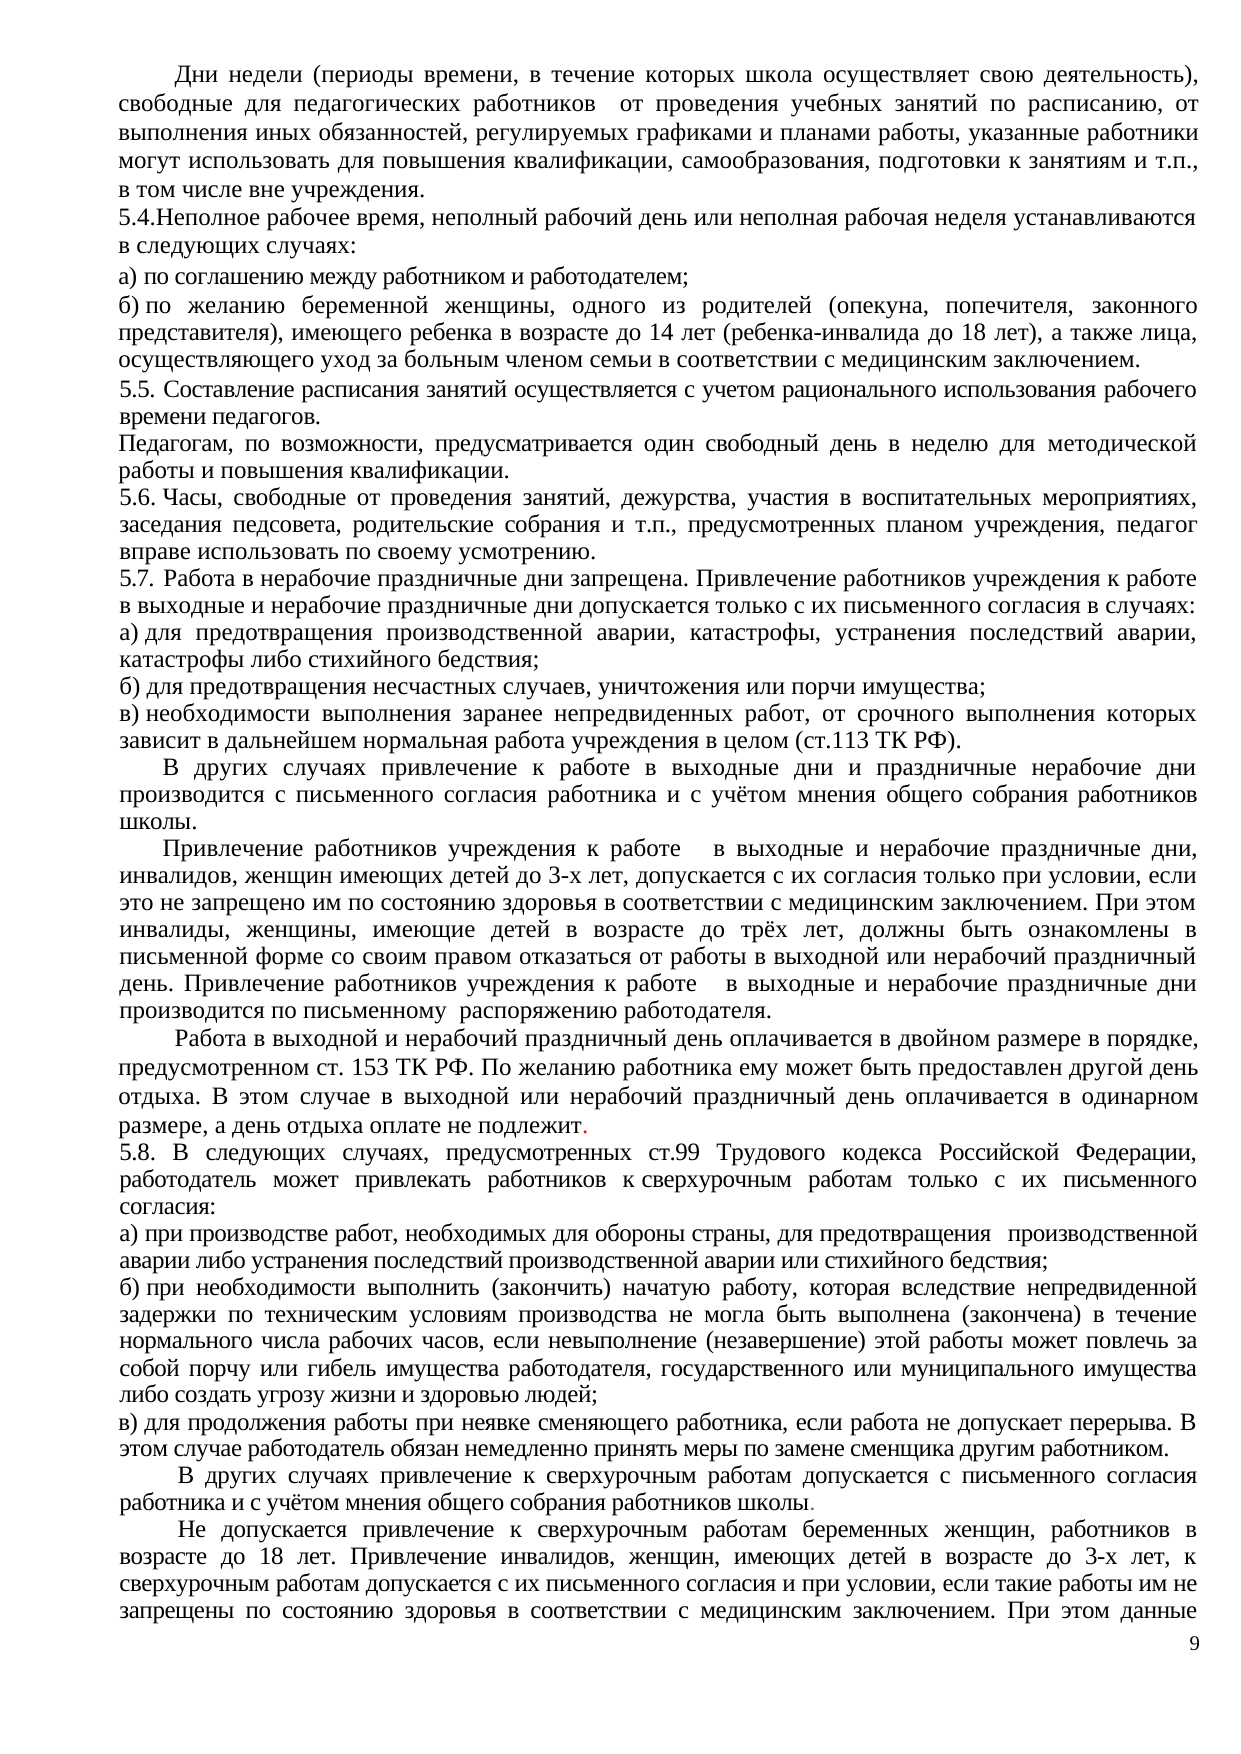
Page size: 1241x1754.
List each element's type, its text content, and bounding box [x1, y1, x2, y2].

text Дни недели (периоды времени, в течение которых школа осуществляет свою деятельность), свободные для педагогических работников от проведения учебных занятий по расписанию, от выполнения иных обязанностей, регулируемых графиками и планами работы, указанные работники могут использовать для повышения квалификации, самообразования, подготовки к занятиям и т.п., в том числе вне учреждения. [118, 59, 1200, 203]
text б) по желанию беременной женщины, одного из родителей (опекуна, попечителя, законного представителя), имеющего ребенка в возрасте до 14 лет (ребенка-инвалида до 18 лет), а также лица, осуществляющего уход за больным членом семьи в соответствии с медицинским заключением. [118, 292, 1198, 373]
text а) при производстве работ, необходимых для обороны страны, для предотвращения производственной аварии либо устранения последствий производственной аварии или стихийного бедствия; [119, 1219, 1198, 1273]
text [119, 1516, 1198, 1624]
text В других случаях привлечение к сверхурочным работам допускается с письменного согласия работника и с учётом мнения общего собрания работников школы. [119, 1462, 1198, 1516]
text 5.6. Часы, свободные от проведения занятий, дежурства, участия в воспитательных мероприятиях, заседания педсовета, родительские собрания и т.п., предусмотренных планом учреждения, педагог вправе использовать по своему усмотрению. [119, 484, 1198, 565]
text В других случаях привлечение к работе в выходные дни и праздничные нерабочие дни производится с письменного согласия работника и с учётом мнения общего собрания работников школы. [119, 754, 1198, 835]
text Педагогам, по возможности, предусматривается один свободный день в неделю для методической работы и повышения квалификации. [118, 430, 1197, 484]
text 5.4.Неполное рабочее время, неполный рабочий день или неполная рабочая неделя устанавливаются в следующих случаях: [118, 203, 1197, 259]
text 5.7. Работа в нерабочие праздничные дни запрещена. Привлечение работников учреждения к работе в выходные и нерабочие праздничные дни допускается только с их письменного согласия в случаях: [119, 565, 1198, 619]
text в) для продолжения работы при неявке сменяющего работника, если работа не допускает перерыва. В этом случае работодатель обязан немедленно принять меры по замене сменщика другим работником. [118, 1408, 1198, 1462]
text Привлечение работников учреждения к работе в выходные и нерабочие праздничные дни, инвалидов, женщин имеющих детей до 3-х лет, допускается с их согласия только при условии, если это не запрещено им по состоянию здоровья в соответствии с медицинским заключением. При этом инвалиды, женщины, имеющие детей в возрасте до трёх лет, должны быть ознакомлены в письменной форме со своим правом отказаться от работы в выходной или нерабочий праздничный день. Привлечение работников учреждения к работе в выходные и нерабочие праздничные дни производится по письменному распоряжению работодателя. [119, 835, 1198, 1023]
text б) для предотвращения несчастных случаев, уничтожения или порчи имущества; [119, 673, 1198, 700]
text б) при необходимости выполнить (закончить) начатую работу, которая вследствие непредвиденной задержки по техническим условиям производства не могла быть выполнена (закончена) в течение нормального числа рабочих часов, если невыполнение (незавершение) этой работы может повлечь за собой порчу или гибель имущества работодателя, государственного или муниципального имущества либо создать угрозу жизни и здоровью людей; [119, 1273, 1198, 1408]
text а) по соглашению между работником и работодателем; [118, 261, 1200, 290]
text а) для предотвращения производственной аварии, катастрофы, устранения последствий аварии, катастрофы либо стихийного бедствия; [119, 619, 1198, 673]
text Работа в выходной и нерабочий праздничный день оплачивается в двойном размере в порядке, предусмотренном ст. 153 ТК РФ. По желанию работника ему может быть предоставлен другой день отдыха. В этом случае в выходной или нерабочий праздничный день оплачивается в одинарном размере, а день отдыха оплате не подлежит. [118, 1023, 1200, 1138]
text 5.8. В следующих случаях, предусмотренных ст.99 Трудового кодекса Российской Федерации, работодатель может привлекать работников к сверхурочным работам только с их письменного согласия: [119, 1138, 1198, 1219]
text в) необходимости выполнения заранее непредвиденных работ, от срочного выполнения которых зависит в дальнейшем нормальная работа учреждения в целом (ст.113 ТК РФ). [119, 700, 1198, 754]
list Составление расписания занятий осуществляется с учетом рационального использования рабочего времени педагогов. [119, 376, 1197, 430]
